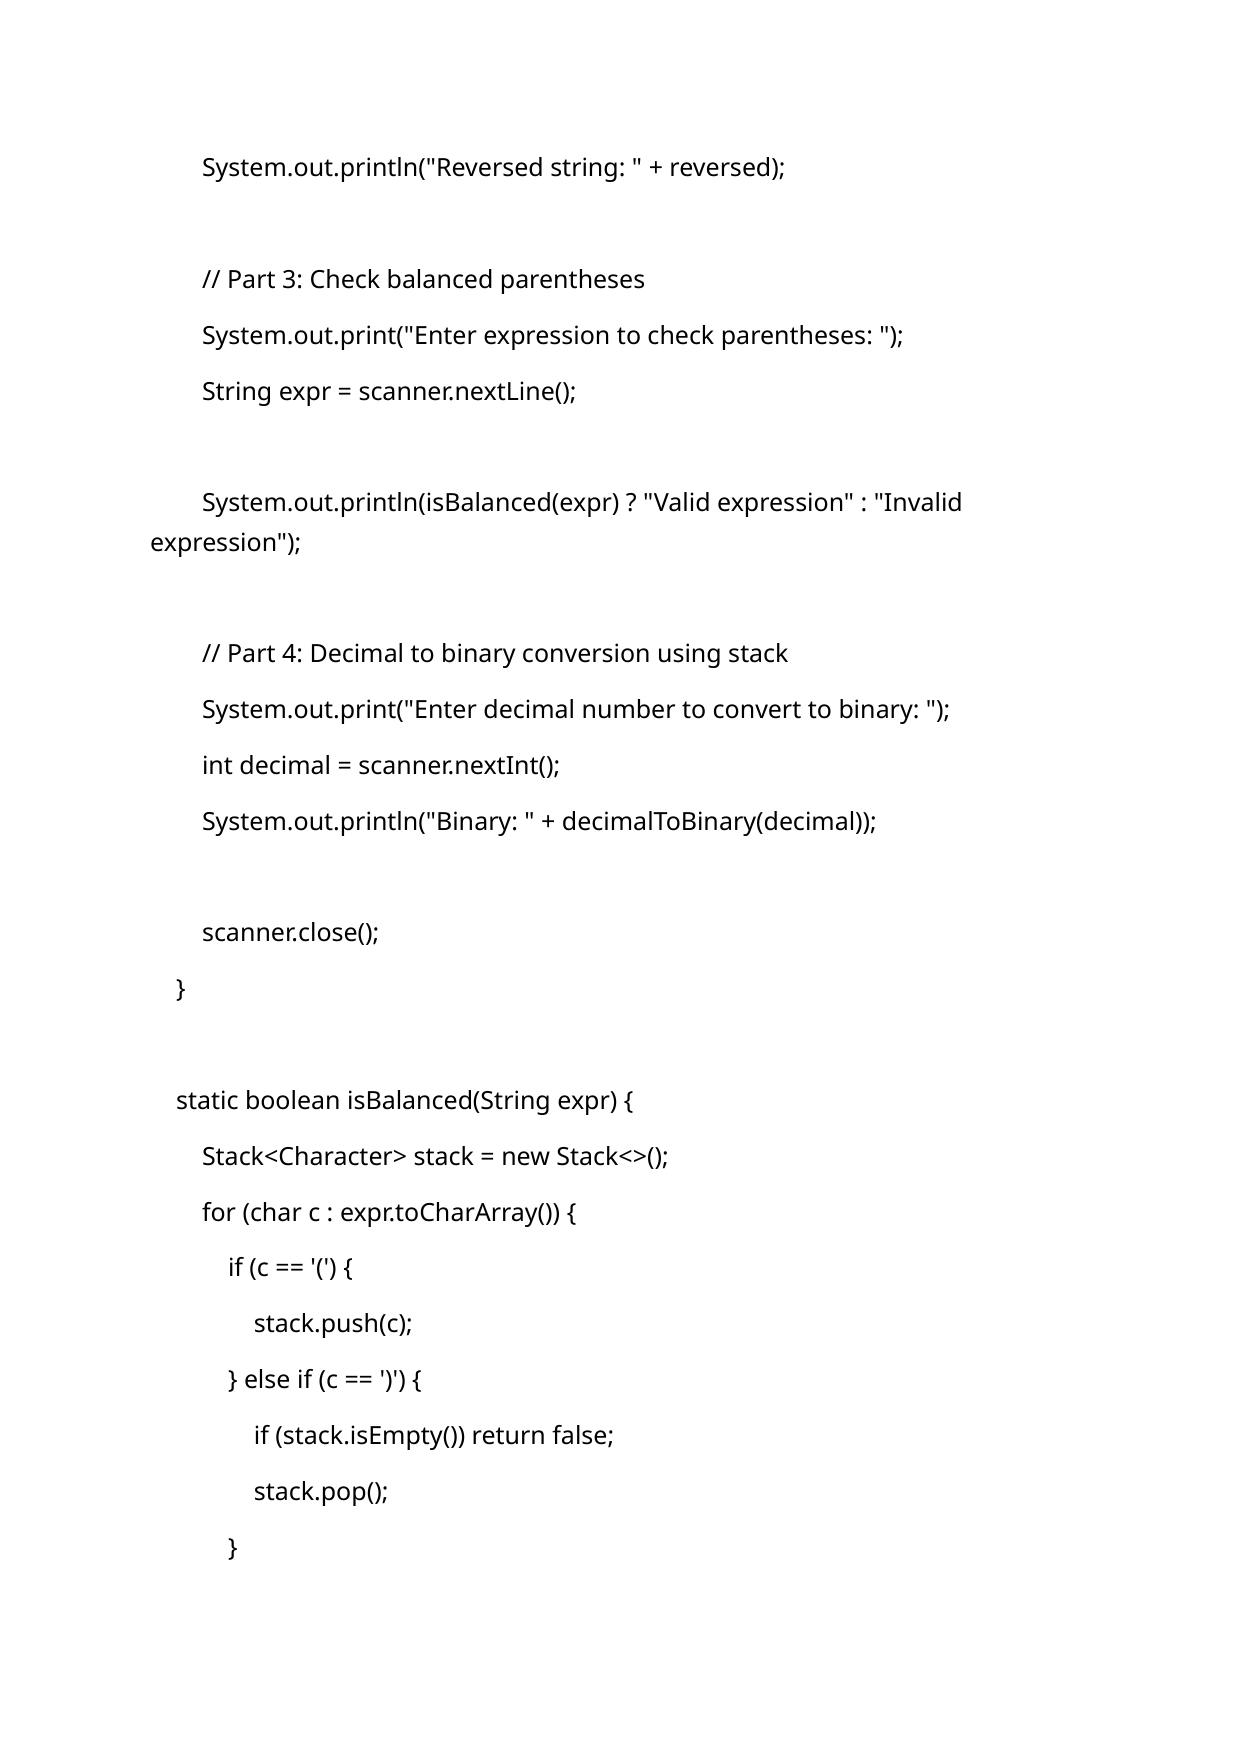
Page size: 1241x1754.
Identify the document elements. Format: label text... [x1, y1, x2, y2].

text static boolean isBalanced(String expr) { [150, 1082, 1090, 1117]
text stack.push(c); [150, 1306, 1090, 1340]
text scanner.close(); [150, 915, 1090, 949]
text int decimal = scanner.nextInt(); [150, 747, 1090, 782]
text System.out.print("Enter decimal number to convert to binary: "); [150, 692, 1090, 726]
text Stack<Character> stack = new Stack<>(); [150, 1138, 1090, 1172]
text // Part 4: Decimal to binary conversion using stack [150, 636, 1090, 670]
text } [150, 971, 1090, 1005]
text } [150, 1529, 1090, 1563]
text System.out.println("Reversed string: " + reversed); [150, 150, 1090, 184]
text stack.pop(); [150, 1473, 1090, 1507]
text System.out.println("Binary: " + decimalToBinary(decimal)); [150, 803, 1090, 837]
text System.out.print("Enter expression to check parentheses: "); [150, 317, 1090, 352]
text for (char c : expr.toCharArray()) { [150, 1194, 1090, 1228]
text // Part 3: Check balanced parentheses [150, 262, 1090, 296]
text if (stack.isEmpty()) return false; [150, 1417, 1090, 1452]
text System.out.println(isBalanced(expr) ? "Valid expression" : "Invalid expression"); [150, 485, 1090, 558]
text String expr = scanner.nextLine(); [150, 373, 1090, 407]
text if (c == '(') { [150, 1250, 1090, 1284]
text } else if (c == ')') { [150, 1362, 1090, 1396]
